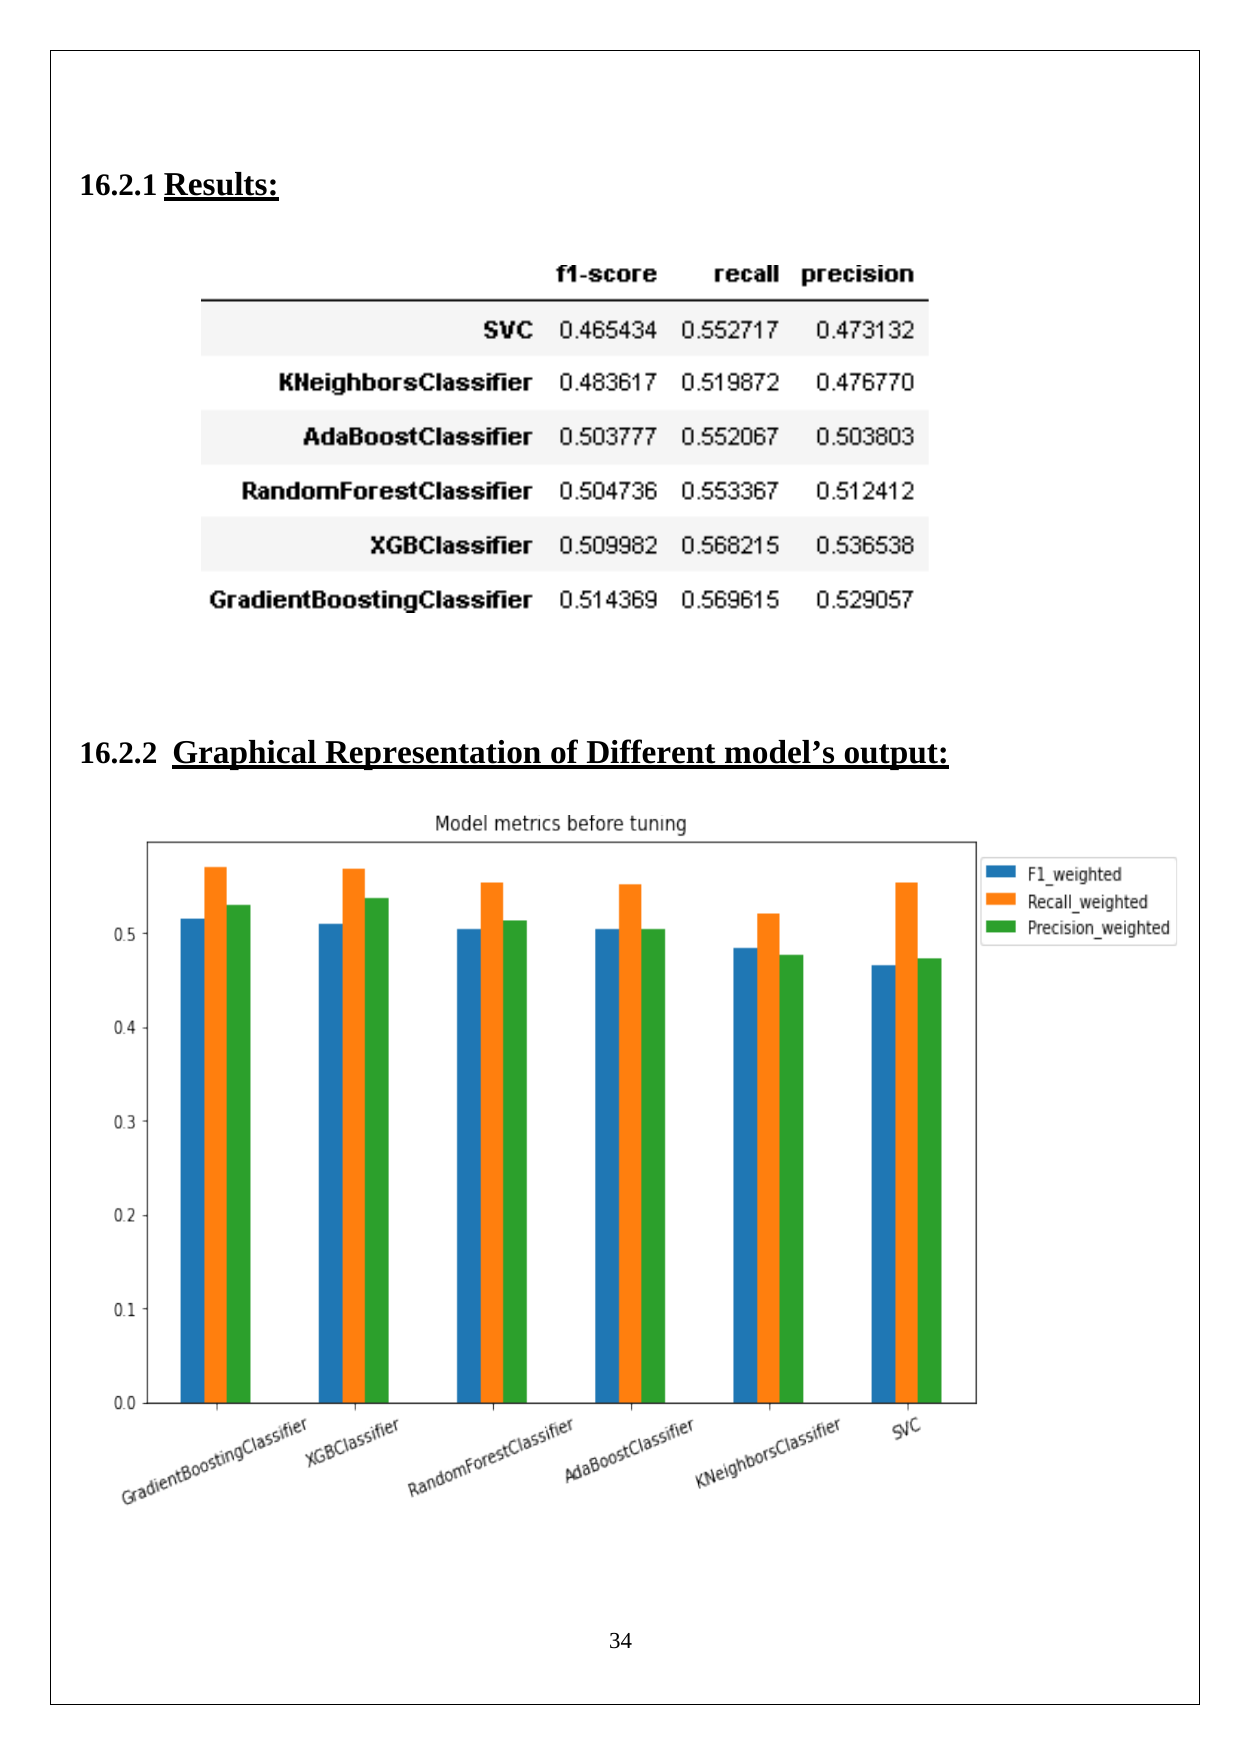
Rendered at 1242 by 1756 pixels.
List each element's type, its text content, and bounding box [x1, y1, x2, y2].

picture [201, 265, 929, 613]
list Graphical Representation of Different model’s output: [79, 732, 1199, 770]
subtitle Results: [79, 164, 1199, 203]
picture [114, 815, 1178, 1508]
